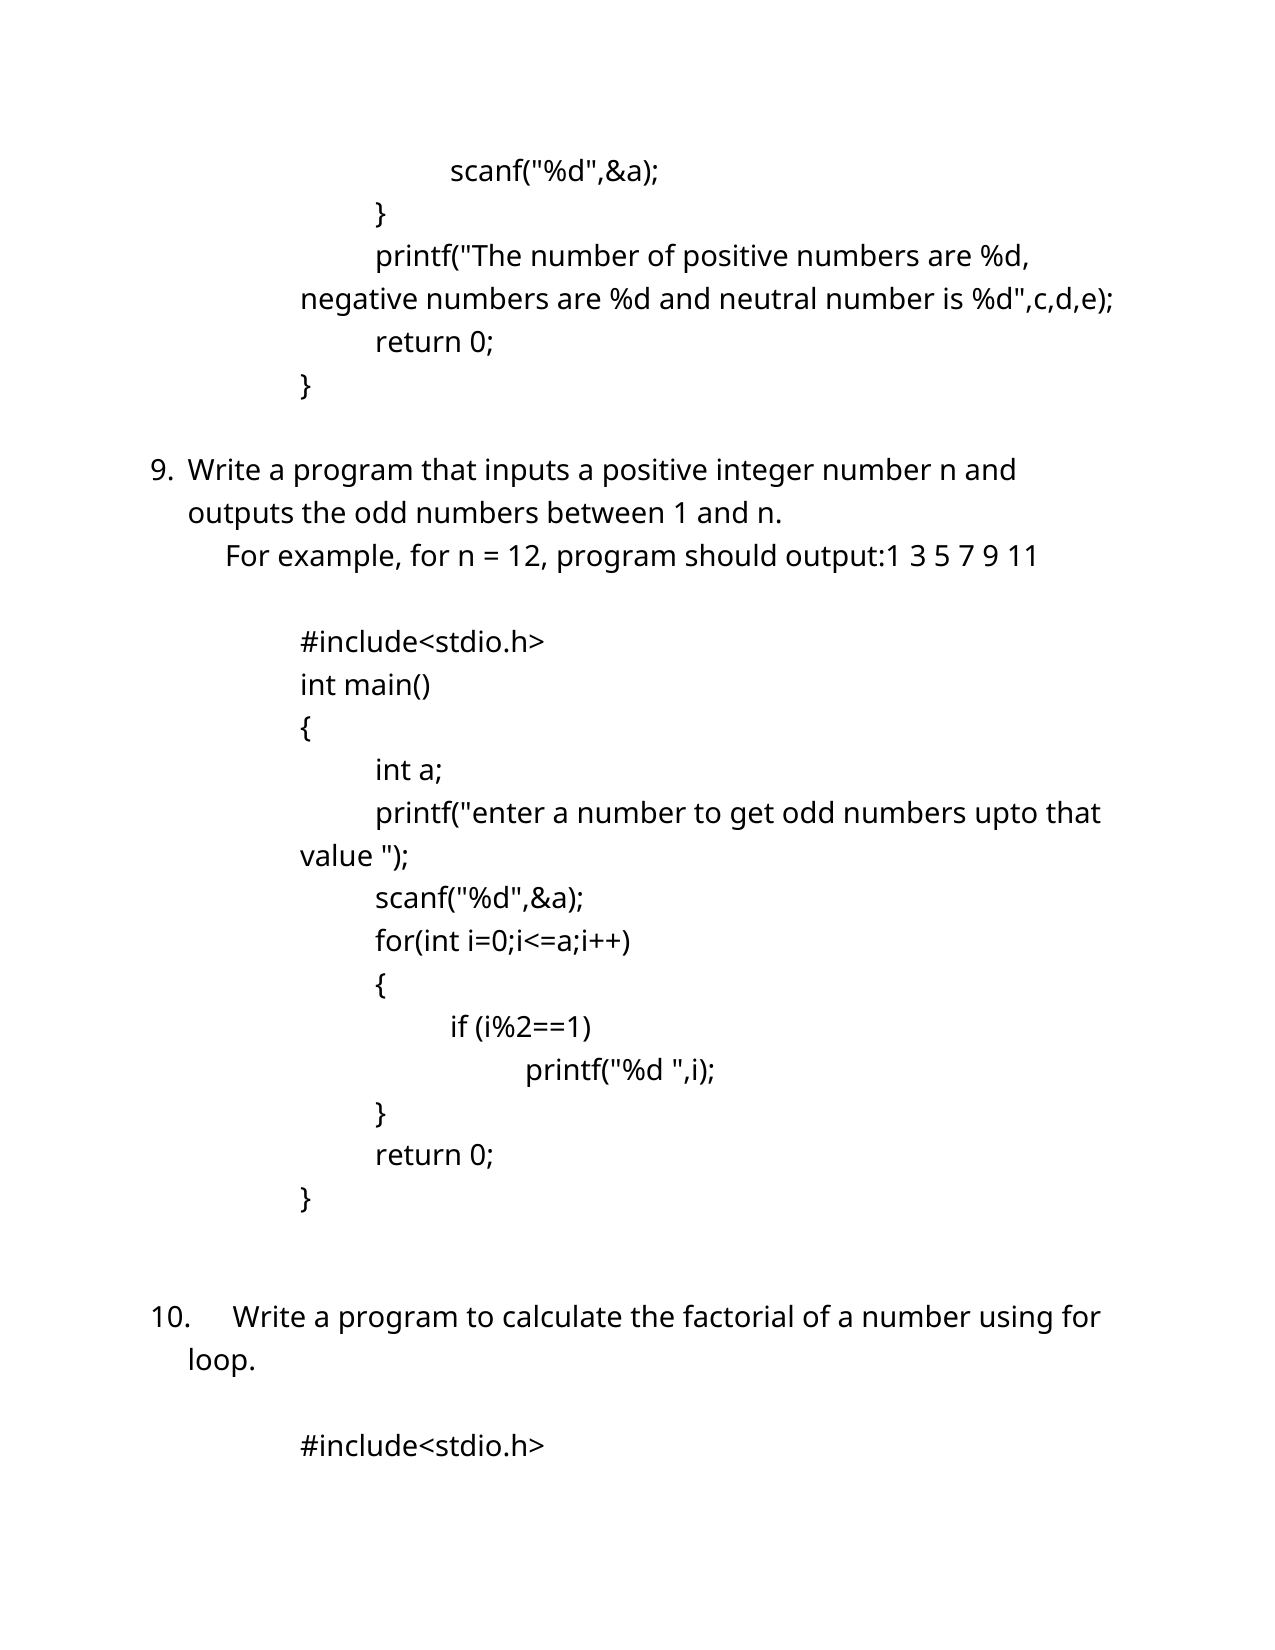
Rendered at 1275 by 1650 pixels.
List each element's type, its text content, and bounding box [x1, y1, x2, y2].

list } [300, 364, 1125, 404]
list Write a program that inputs a positive integer number n and outputs the odd numbers between 1 and n. [150, 450, 1125, 532]
list For example, for n = 12, program should output:1 3 5 7 9 11 [225, 535, 1125, 575]
list if (i%2==1) [300, 1006, 1125, 1046]
list #include<stdio.h> [300, 1425, 1125, 1464]
list printf("enter a number to get odd numbers upto that value "); [300, 792, 1125, 875]
list int a; [300, 749, 1125, 789]
list { [300, 963, 1125, 1003]
list scanf("%d",&a); [300, 150, 1125, 190]
list { [300, 707, 1125, 746]
list } [300, 1092, 1125, 1132]
list #include<stdio.h> [300, 621, 1125, 661]
list printf("The number of positive numbers are %d, negative numbers are %d and neutral number is %d",c,d,e); [300, 236, 1125, 318]
list return 0; [300, 321, 1125, 361]
list Write a program to calculate the factorial of a number using for loop. [150, 1296, 1125, 1379]
list for(int i=0;i<=a;i++) [300, 921, 1125, 960]
list int main() [300, 664, 1125, 703]
list scanf("%d",&a); [300, 878, 1125, 917]
list } [300, 1177, 1125, 1217]
list printf("%d ",i); [300, 1049, 1125, 1089]
list } [300, 193, 1125, 232]
list return 0; [300, 1135, 1125, 1174]
